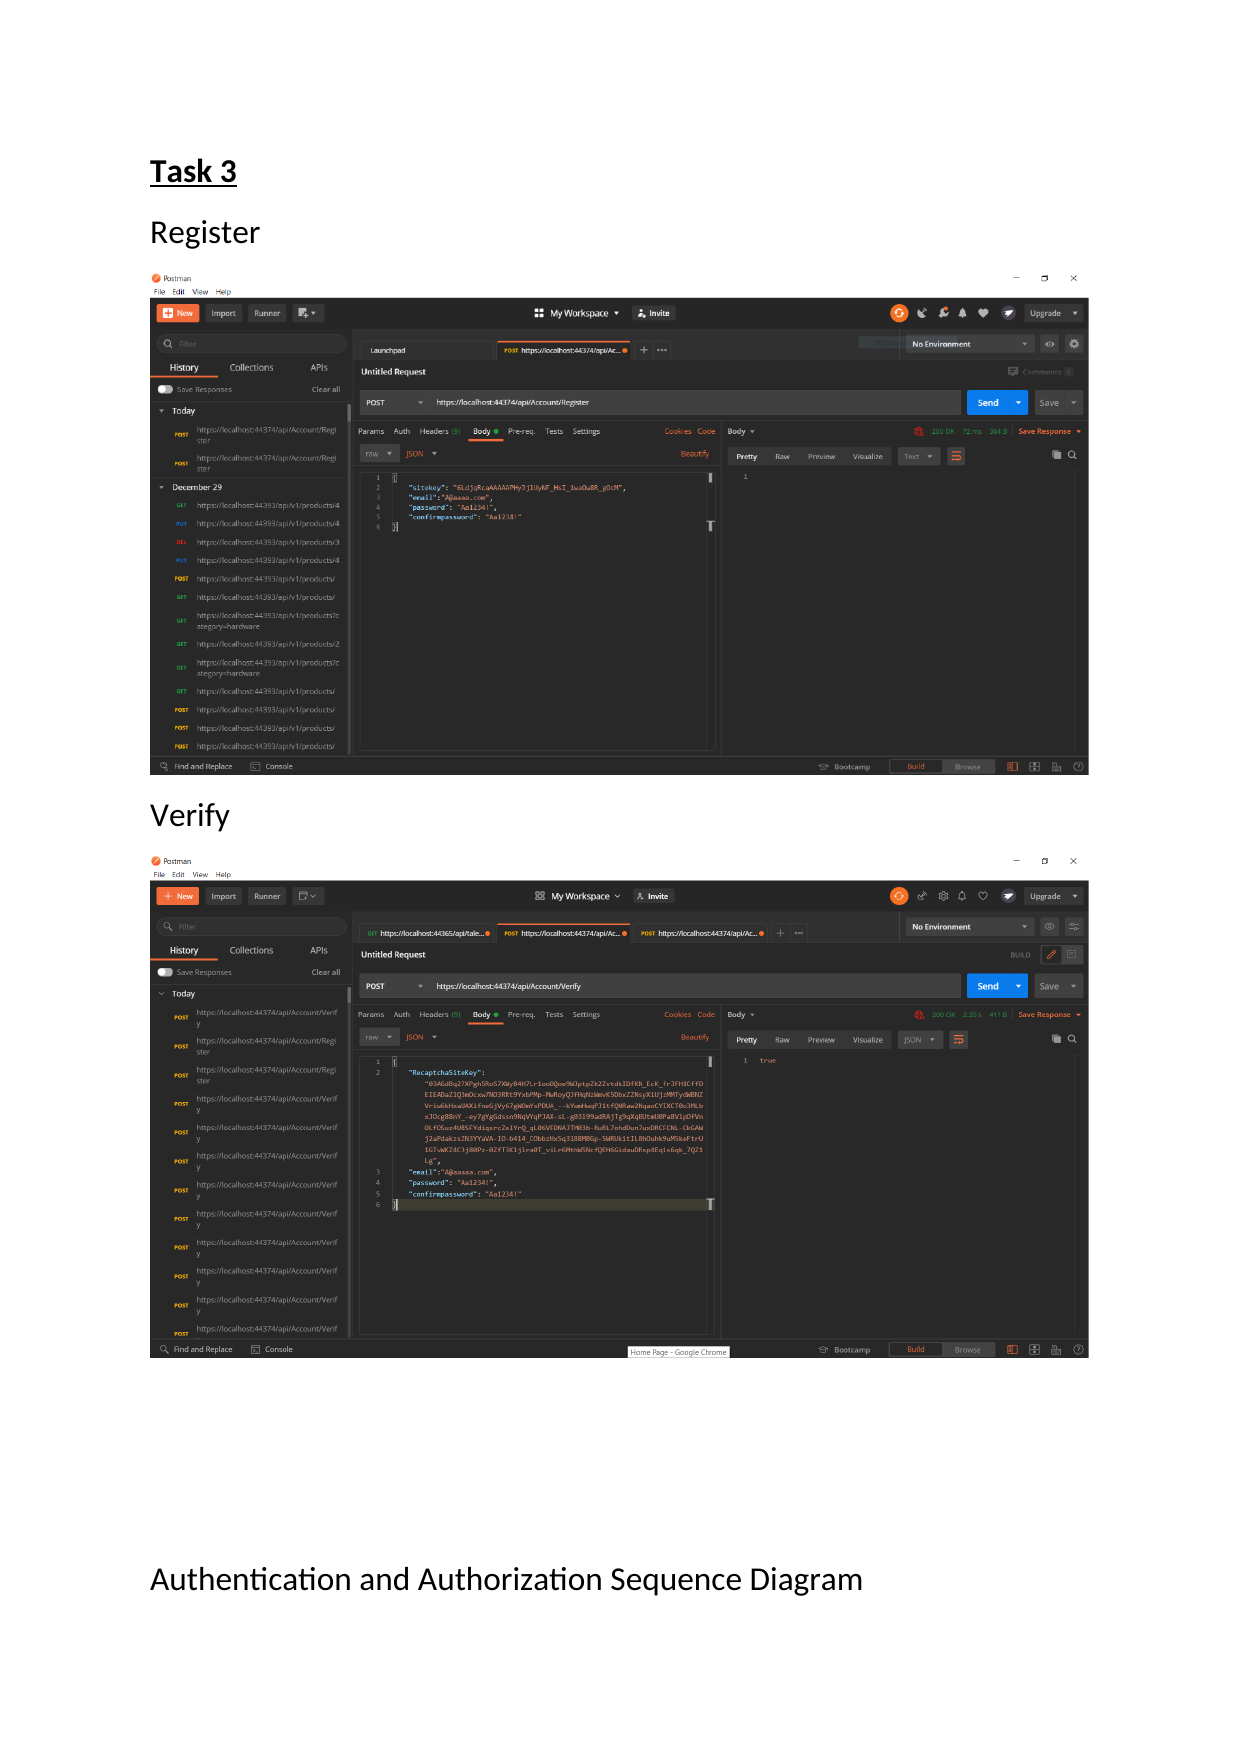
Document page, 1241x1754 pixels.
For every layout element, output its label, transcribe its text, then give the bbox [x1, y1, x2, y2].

picture [150, 854, 1089, 1358]
text Register [150, 211, 1090, 251]
text Authentication and Authorization Sequence Diagram [150, 1558, 1090, 1599]
text Verify [150, 793, 1090, 834]
picture [150, 271, 1089, 775]
text Task 3 [150, 150, 1090, 191]
